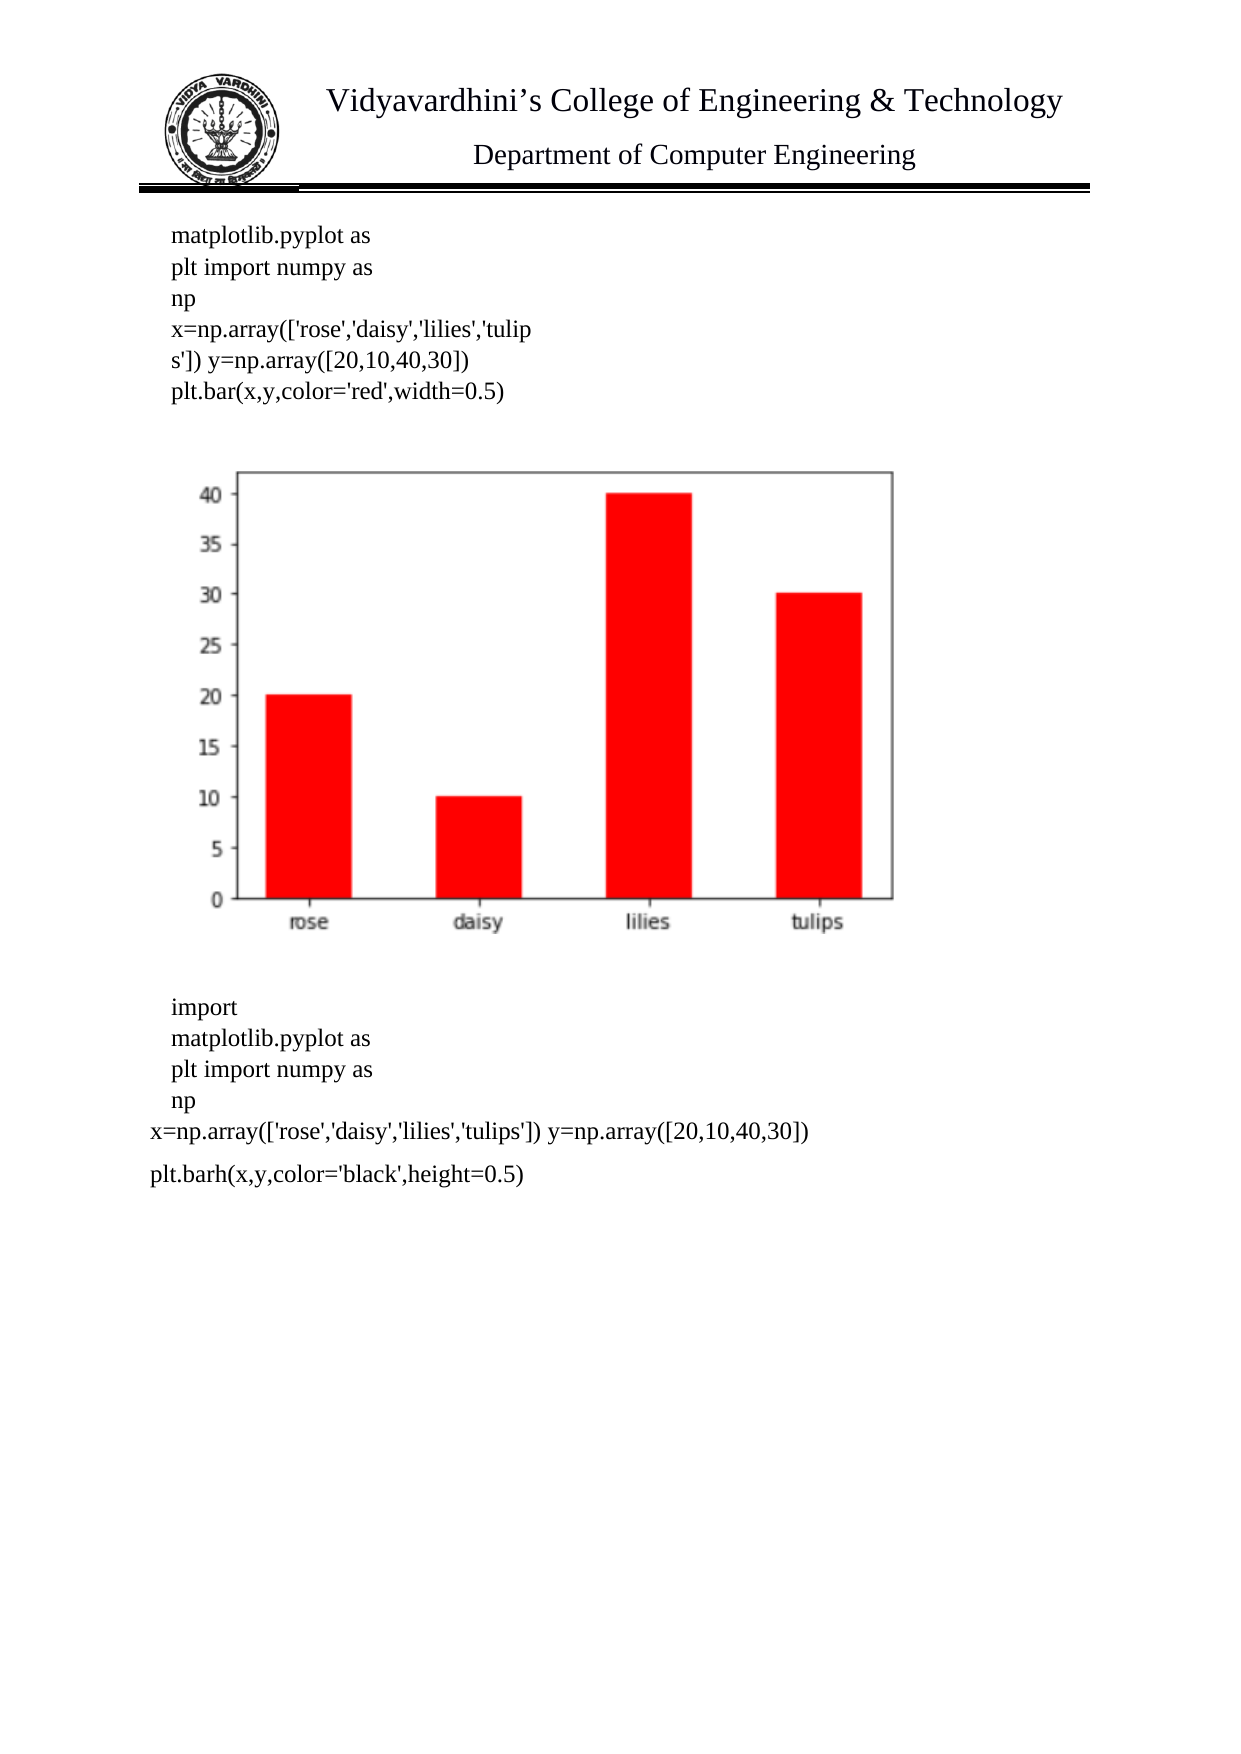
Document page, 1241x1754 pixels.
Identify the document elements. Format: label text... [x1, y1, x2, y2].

text x=np.array(['rose','daisy','lilies','tulips']) y=np.array([20,10,40,30]) plt.bar(x,y,color='red',width=0.5) [171, 314, 540, 404]
text x=np.array(['rose','daisy','lilies','tulips']) y=np.array([20,10,40,30]) plt.barh(x,y,color='black',height=0.5) [150, 1116, 1090, 1188]
text import matplotlib.pyplot as plt import numpy as np [171, 992, 394, 1114]
picture [198, 471, 894, 934]
picture [162, 73, 280, 183]
text import matplotlib.pyplot as plt import numpy as np [171, 221, 394, 311]
